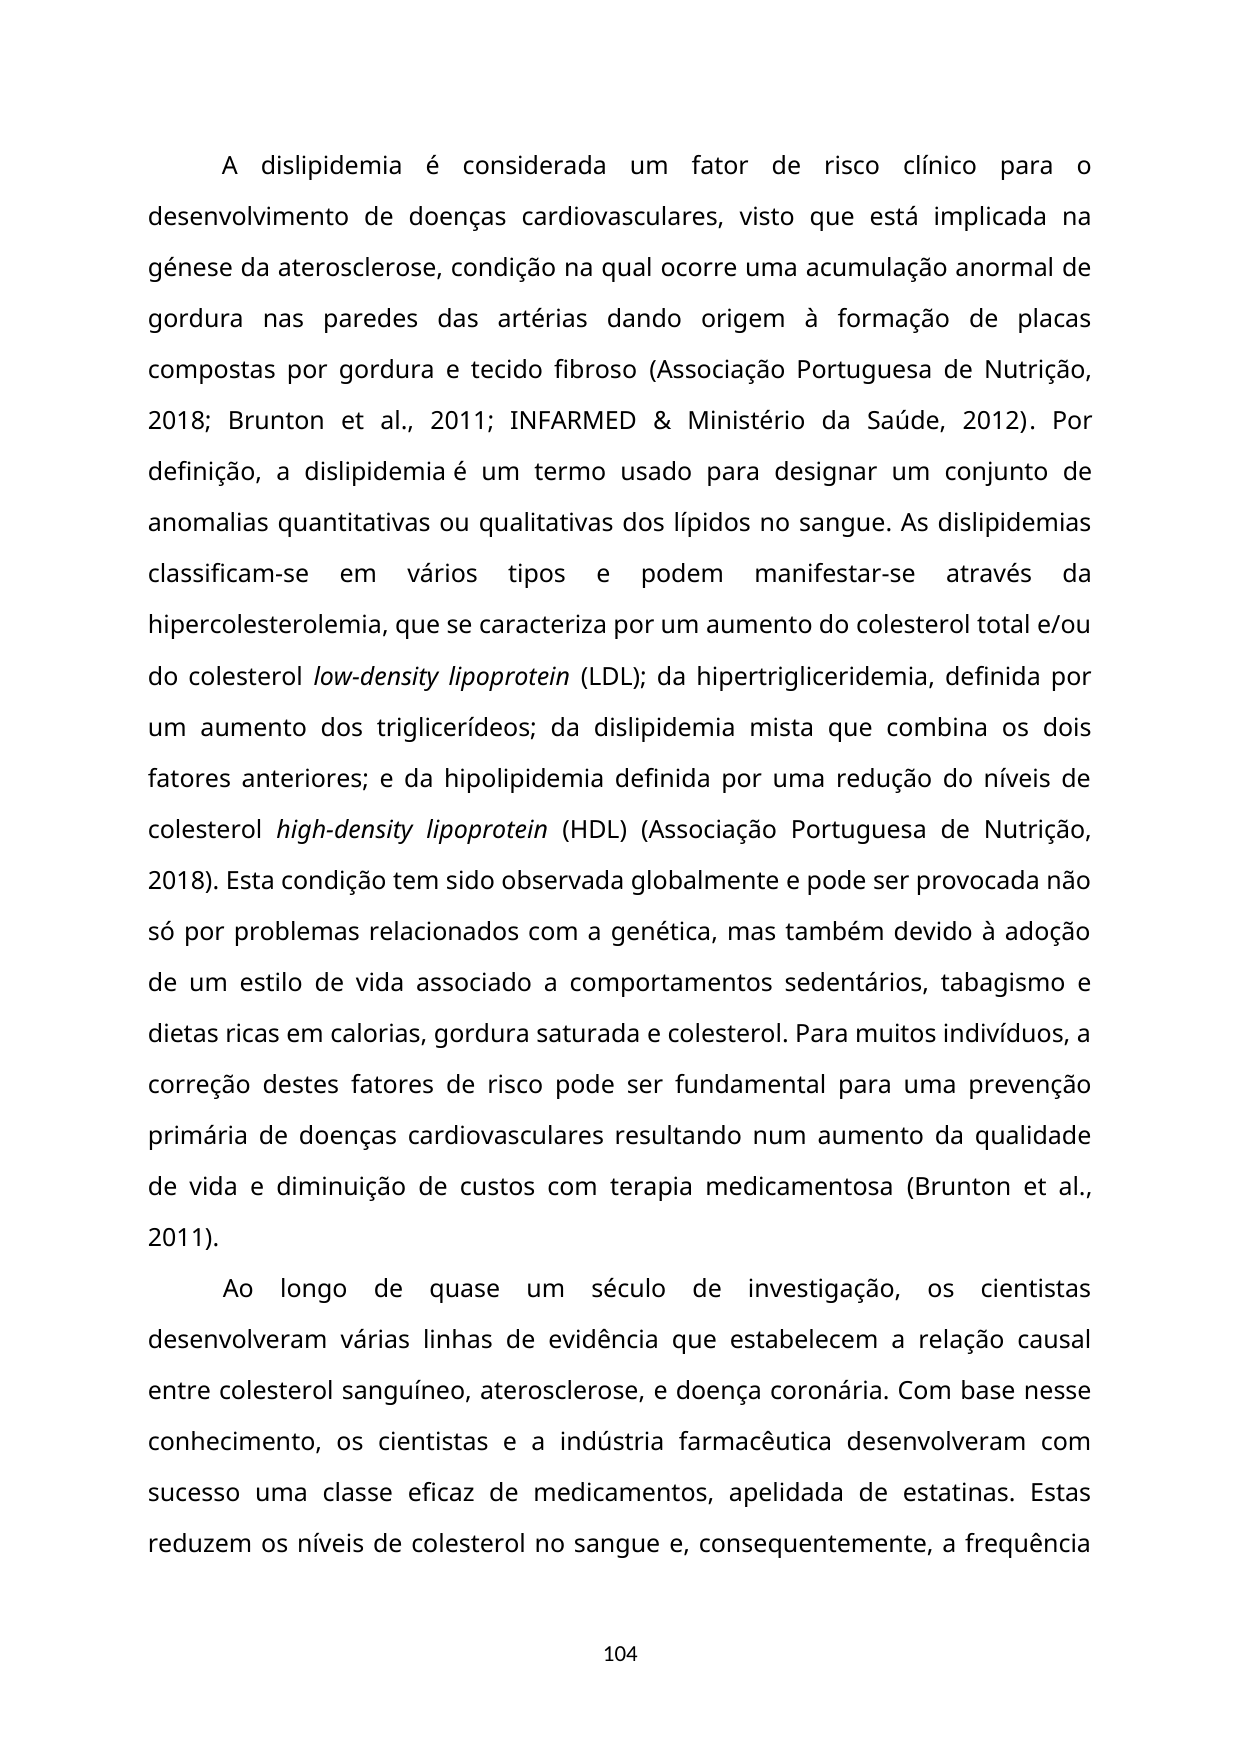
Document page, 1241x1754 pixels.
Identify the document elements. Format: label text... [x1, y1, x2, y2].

text A dislipidemia é considerada um fator de risco clínico para o desenvolvimento de doenças cardiovasculares, visto que está implicada na génese da aterosclerose, condição na qual ocorre uma acumulação anormal de gordura nas paredes das artérias dando origem à formação de placas compostas por gordura e tecido fibroso (Associação Portuguesa de Nutrição, 2018; Brunton et al., 2011; INFARMED & Ministério da Saúde, 2012). Por definição, a dislipidemia é um termo usado para designar um conjunto de anomalias quantitativas ou qualitativas dos lípidos no sangue. As dislipidemias classificam-se em vários tipos e podem manifestar-se através da hipercolesterolemia, que se caracteriza por um aumento do colesterol total e/ou do colesterol low-density lipoprotein (LDL); da hipertrigliceridemia, definida por um aumento dos triglicerídeos; da dislipidemia mista que combina os dois fatores anteriores; e da hipolipidemia definida por uma redução do níveis de colesterol high-density lipoprotein (HDL) (Associação Portuguesa de Nutrição, 2018). Esta condição tem sido observada globalmente e pode ser provocada não só por problemas relacionados com a genética, mas também devido à adoção de um estilo de vida associado a comportamentos sedentários, tabagismo e dietas ricas em calorias, gordura saturada e colesterol. Para muitos indivíduos, a correção destes fatores de risco pode ser fundamental para uma prevenção primária de doenças cardiovasculares resultando num aumento da qualidade de vida e diminuição de custos com terapia medicamentosa (Brunton et al., 2011). [148, 148, 1092, 1254]
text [148, 1271, 1092, 1560]
